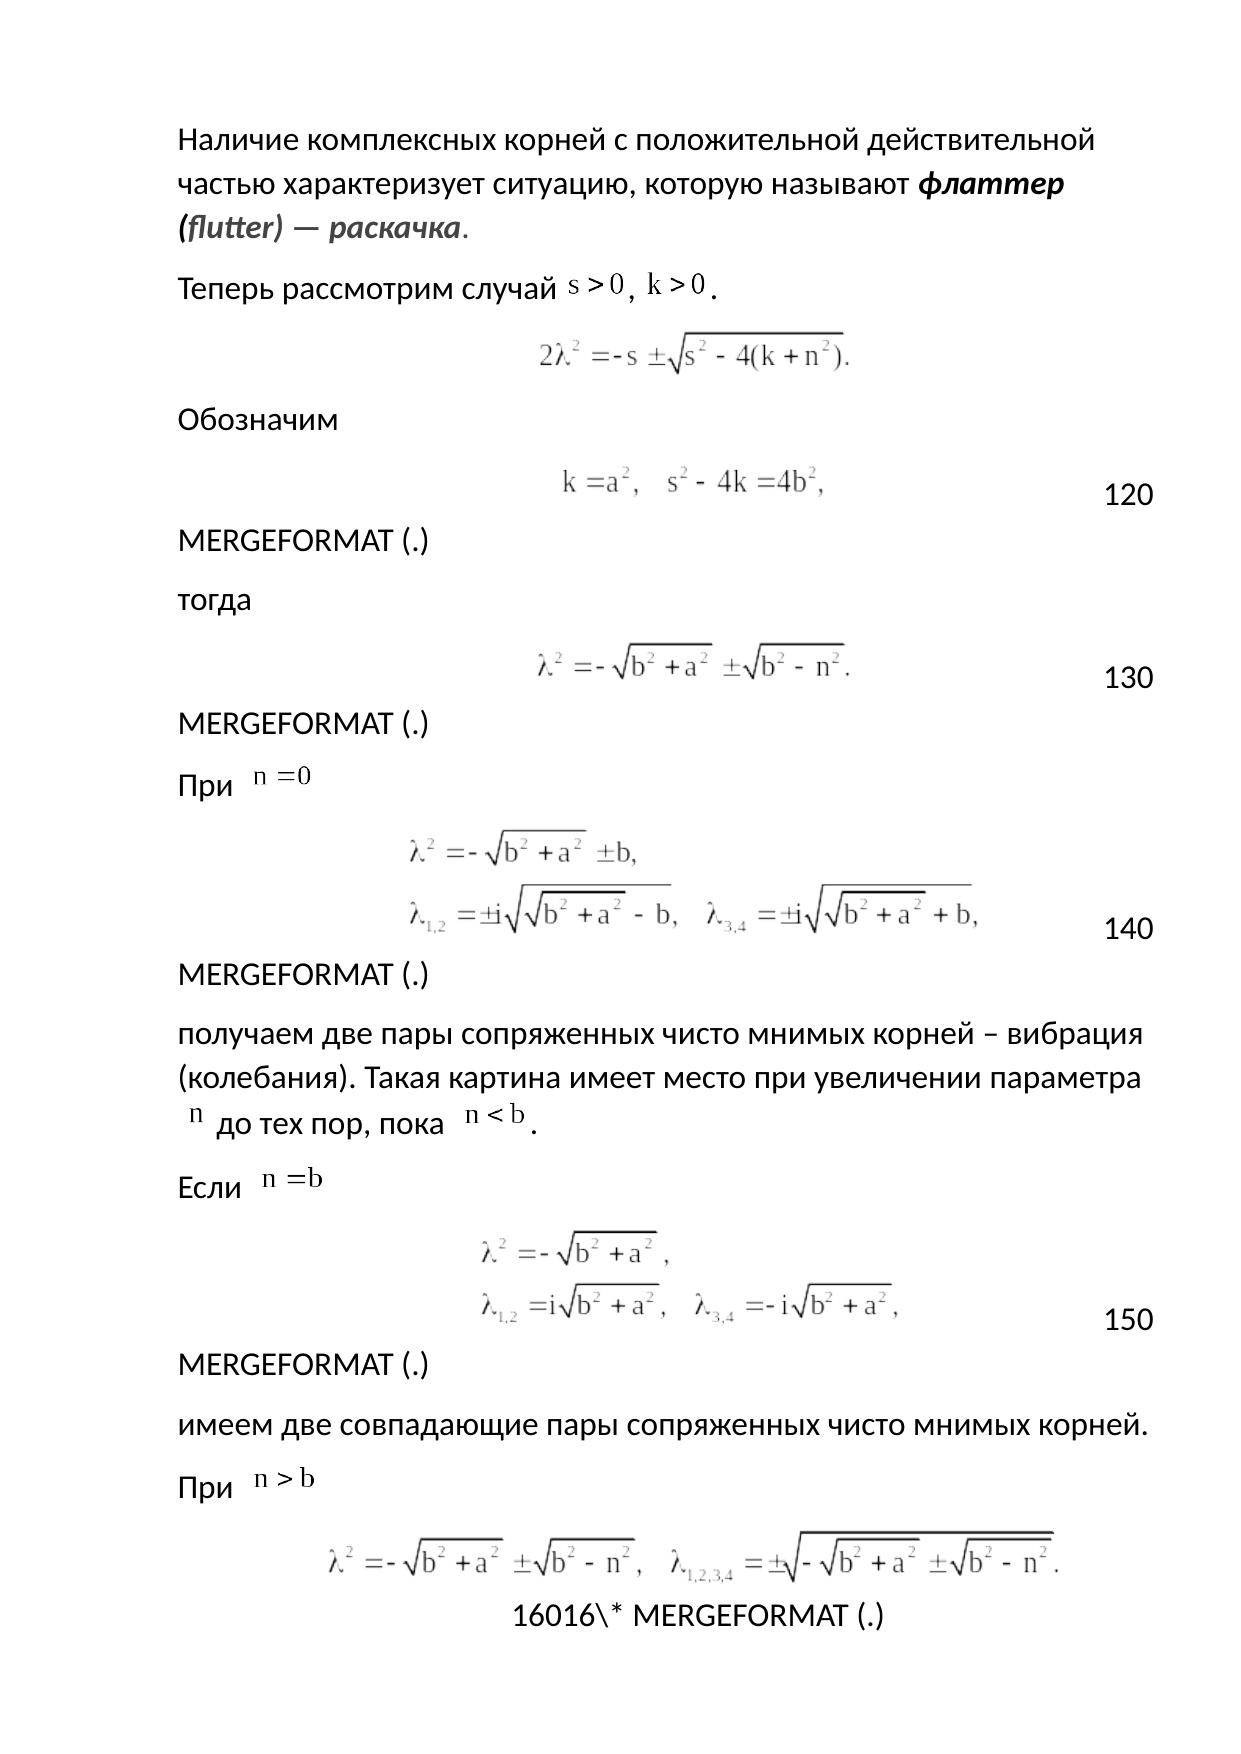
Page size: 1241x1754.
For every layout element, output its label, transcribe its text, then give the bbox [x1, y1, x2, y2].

text тогда [177, 578, 1152, 618]
text При [177, 761, 1152, 804]
text получаем две пары сопряженных чисто мнимых корней – вибрация (колебания). Такая картина имеет место при увеличении параметра до тех пор, пока . [177, 1012, 1152, 1143]
text Если [177, 1163, 1152, 1206]
text Наличие комплексных корней с положительной действительной частью характеризует ситуацию, которую называют флаттер (flutter) — раскачка. [177, 118, 1152, 247]
text Теперь рассмотрим случай , . [177, 267, 1152, 307]
text имеем две совпадающие пары сопряженных чисто мнимых корней. [177, 1403, 1152, 1443]
text При [177, 1463, 1152, 1507]
text Обозначим [177, 398, 1152, 439]
